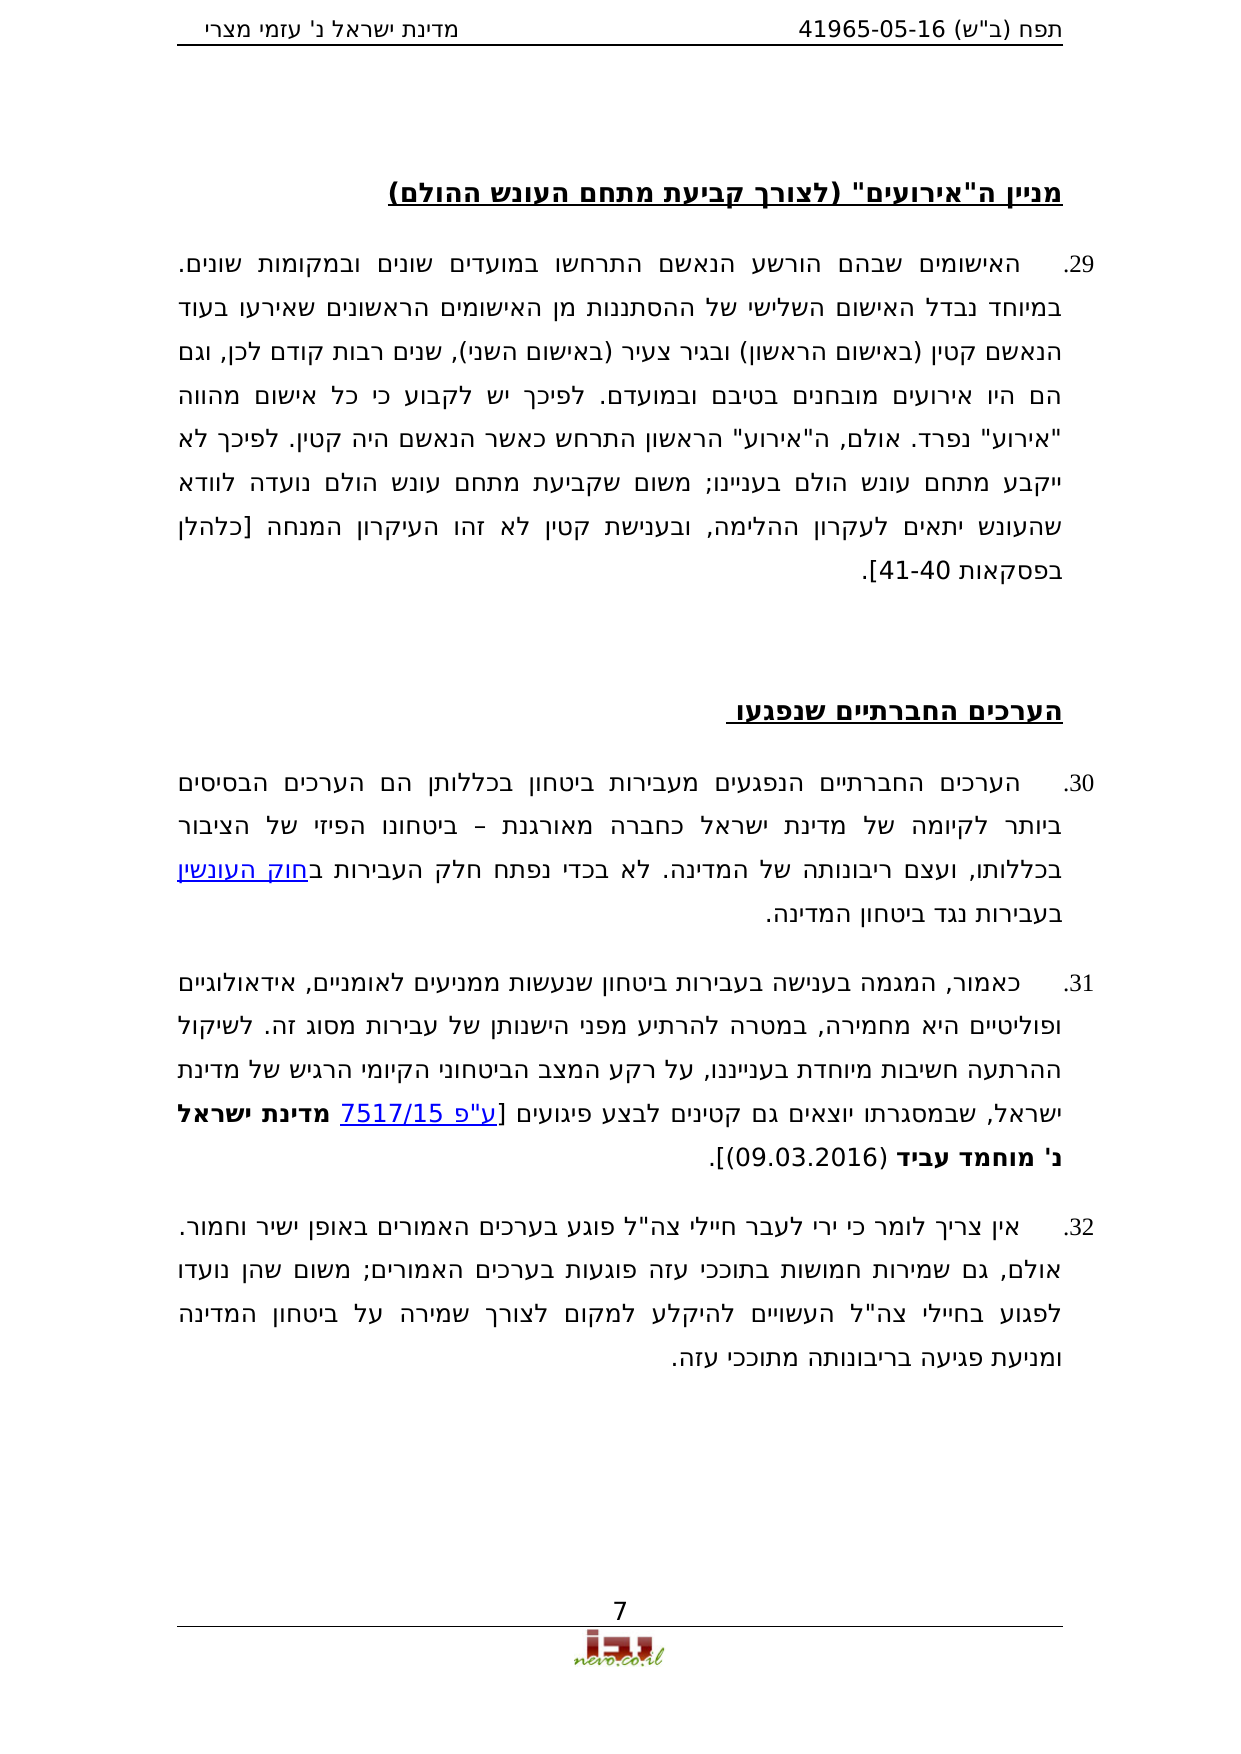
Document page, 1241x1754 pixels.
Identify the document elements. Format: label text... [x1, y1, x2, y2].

text מניין ה"אירועים" (לצורך קביעת מתחם העונש ההולם) [177, 177, 1063, 209]
list אין צריך לומר כי ירי לעבר חיילי צה"ל פוגע בערכים האמורים באופן ישיר וחמור. אולם, גם שמירות חמושות בתוככי עזה פוגעות בערכים האמורים; משום שהן נועדו לפגוע בחיילי צה"ל העשויים להיקלע למקום לצורך שמירה על ביטחון המדינה ומניעת פגיעה בריבונותה מתוככי עזה. [177, 1212, 1063, 1372]
list הערכים החברתיים הנפגעים מעבירות ביטחון בכללותן הם הערכים הבסיסים ביותר לקיומה של מדינת ישראל כחברה מאורגנת – ביטחונו הפיזי של הציבור בכללותו, ועצם ריבונותה של המדינה. לא בכדי נפתח חלק העבירות בחוק העונשין בעבירות נגד ביטחון המדינה. [177, 768, 1063, 928]
list כאמור, המגמה בענישה בעבירות ביטחון שנעשות ממניעים לאומניים, אידאולוגיים ופוליטיים היא מחמירה, במטרה להרתיע מפני הישנותן של עבירות מסוג זה. לשיקול ההרתעה חשיבות מיוחדת בענייננו, על רקע המצב הביטחוני הקיומי הרגיש של מדינת ישראל, שבמסגרתו יוצאים גם קטינים לבצע פיגועים [ע"פ 7517/15 מדינת ישראל נ' מוחמד עביד (09.03.2016)]. [177, 968, 1063, 1172]
text הערכים החברתיים שנפגעו [177, 695, 1063, 727]
picture [574, 1629, 666, 1667]
list האישומים שבהם הורשע הנאשם התרחשו במועדים שונים ובמקומות שונים. במיוחד נבדל האישום השלישי של ההסתננות מן האישומים הראשונים שאירעו בעוד הנאשם קטין (באישום הראשון) ובגיר צעיר (באישום השני), שנים רבות קודם לכן, וגם הם היו אירועים מובחנים בטיבם ובמועדם. לפיכך יש לקבוע כי כל אישום מהווה "אירוע" נפרד. אולם, ה"אירוע" הראשון התרחש כאשר הנאשם היה קטין. לפיכך לא ייקבע מתחם עונש הולם בעניינו; משום שקביעת מתחם עונש הולם נועדה לוודא שהעונש יתאים לעקרון ההלימה, ובענישת קטין לא זהו העיקרון המנחה [כלהלן בפסקאות ‏40-‏41]. [177, 249, 1063, 585]
